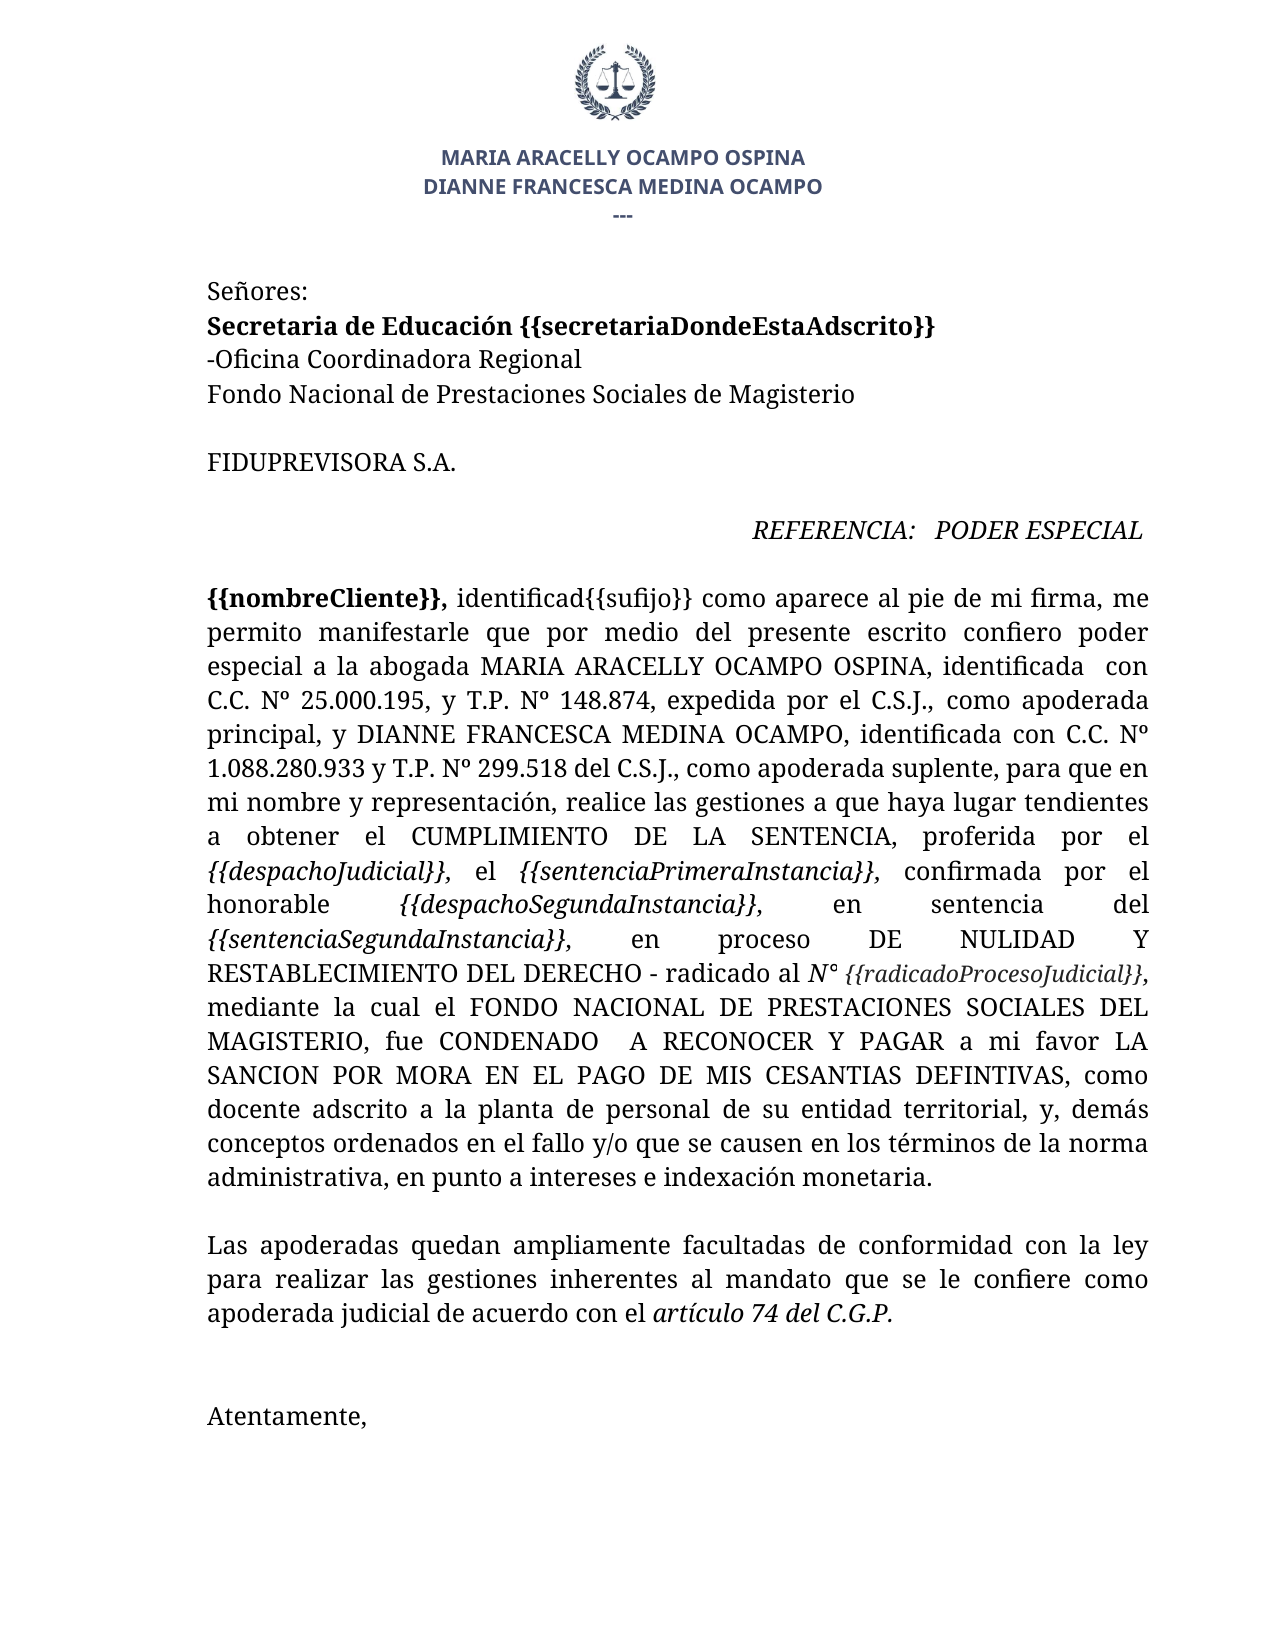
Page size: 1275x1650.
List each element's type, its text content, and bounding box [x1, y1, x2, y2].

text Las apoderadas quedan ampliamente facultadas de conformidad con la ley para realizar las gestiones inherentes al mandato que se le confiere como apoderada judicial de acuerdo con el artículo 74 del C.G.P. [207, 1228, 1149, 1330]
text Atentamente, [207, 1398, 1098, 1432]
text -Oficina Coordinadora Regional [207, 342, 1098, 376]
text Señores: [207, 274, 1098, 308]
text Secretaria de Educación {{secretariaDondeEstaAdscrito}} [207, 308, 1098, 342]
picture [574, 43, 656, 121]
text Fondo Nacional de Prestaciones Sociales de Magisterio [207, 376, 1098, 410]
text FIDUPREVISORA S.A. [207, 444, 1098, 478]
text REFERENCIA: PODER ESPECIAL [207, 512, 1144, 547]
text {{nombreCliente}}, identificad{{sufijo}} como aparece al pie de mi firma, me permito manifestarle que por medio del presente escrito confiero poder especial a la abogada MARIA ARACELLY OCAMPO OSPINA, identificada con C.C. Nº 25.000.195, y T.P. Nº 148.874, expedida por el C.S.J., como apoderada principal, y DIANNE FRANCESCA MEDINA OCAMPO, identificada con C.C. Nº 1.088.280.933 y T.P. Nº 299.518 del C.S.J., como apoderada suplente, para que en mi nombre y representación, realice las gestiones a que haya lugar tendientes a obtener el CUMPLIMIENTO DE LA SENTENCIA, proferida por el {{despachoJudicial}}, el {{sentenciaPrimeraInstancia}}, confirmada por el honorable {{despachoSegundaInstancia}}, en sentencia del {{sentenciaSegundaInstancia}}, en proceso DE NULIDAD Y RESTABLECIMIENTO DEL DERECHO - radicado al N° {{radicadoProcesoJudicial}}, mediante la cual el FONDO NACIONAL DE PRESTACIONES SOCIALES DEL MAGISTERIO, fue CONDENADO A RECONOCER Y PAGAR a mi favor LA SANCION POR MORA EN EL PAGO DE MIS CESANTIAS DEFINTIVAS, como docente adscrito a la planta de personal de su entidad territorial, y, demás conceptos ordenados en el fallo y/o que se causen en los términos de la norma administrativa, en punto a intereses e indexación monetaria. [207, 581, 1149, 1194]
